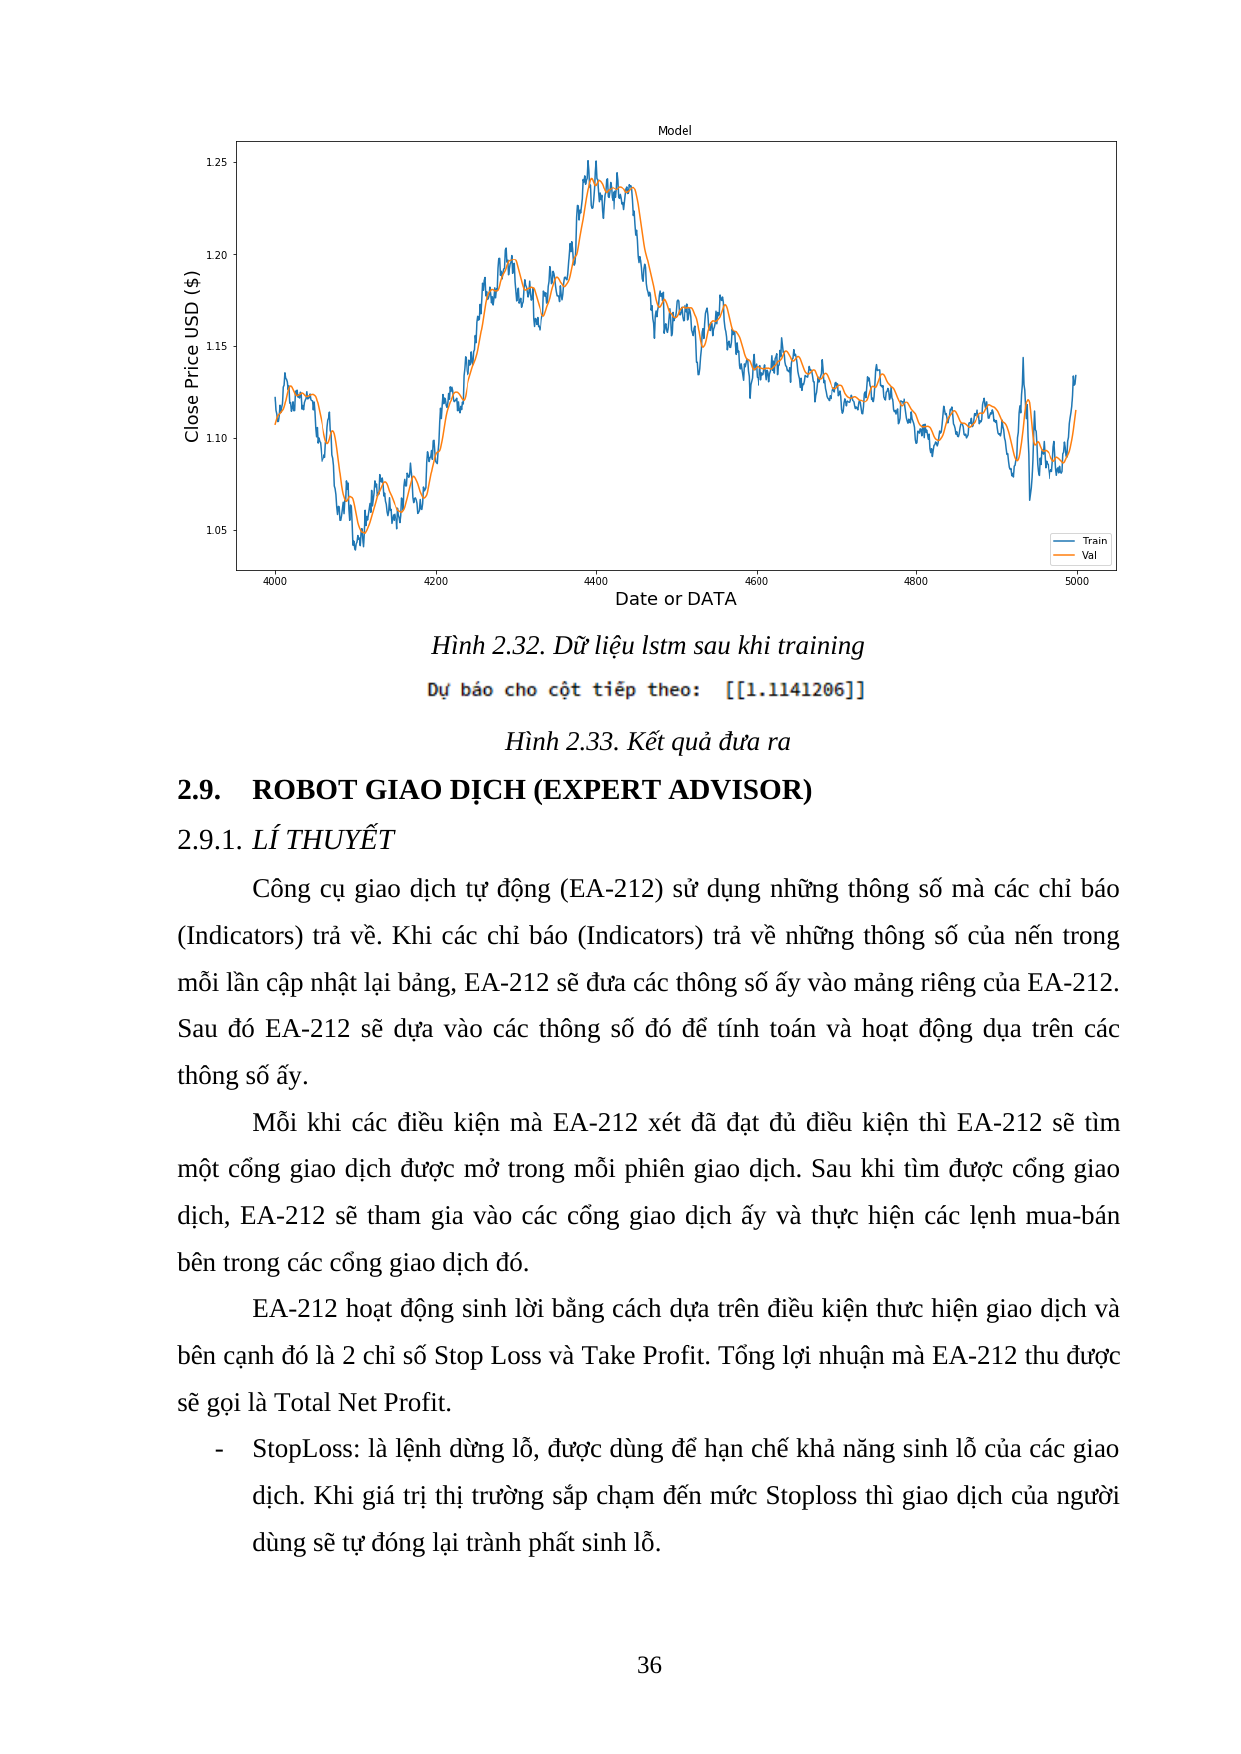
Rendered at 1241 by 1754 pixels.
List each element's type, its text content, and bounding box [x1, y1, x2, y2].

list LÍ THUYẾT [177, 822, 1122, 856]
picture [426, 675, 873, 711]
text Công cụ giao dịch tự động (EA-212) sử dụng những thông số mà các chỉ báo (Indicators) trả về. Khi các chỉ báo (Indicators) trả về những thông số của nến trong mỗi lần cập nhật lại bảng, EA-212 sẽ đưa các thông số ấy vào mảng riêng của EA-212. Sau đó EA-212 sẽ dựa vào các thông số đó để tính toán và hoạt động dụa trên các thông số ấy. [177, 872, 1122, 1090]
list StopLoss: là lệnh dừng lỗ, được dùng để hạn chế khả năng sinh lỗ của các giao dịch. Khi giá trị thị trường sắp chạm đến mức Stoploss thì giao dịch của người dùng sẽ tự đóng lại trành phất sinh lỗ. [214, 1432, 1122, 1557]
list ROBOT GIAO DỊCH (EXPERT ADVISOR) [177, 772, 1122, 805]
picture [177, 118, 1122, 615]
text Mỗi khi các điều kiện mà EA-212 xét đã đạt đủ điều kiện thì EA-212 sẽ tìm một cổng giao dịch được mở trong mỗi phiên giao dịch. Sau khi tìm được cổng giao dịch, EA-212 sẽ tham gia vào các cổng giao dịch ấy và thực hiện các lẹnh mua-bán bên trong các cổng giao dịch đó. [177, 1106, 1122, 1277]
text Hình 2.32. Dữ liệu lstm sau khi training [177, 629, 1122, 660]
text Hình 2.33. Kết quả đưa ra [177, 725, 1122, 756]
text EA-212 hoạt động sinh lời bằng cách dựa trên điều kiện thưc hiện giao dịch và bên cạnh đó là 2 chỉ số Stop Loss và Take Profit. Tổng lợi nhuận mà EA-212 thu được sẽ gọi là Total Net Profit. [177, 1292, 1122, 1417]
